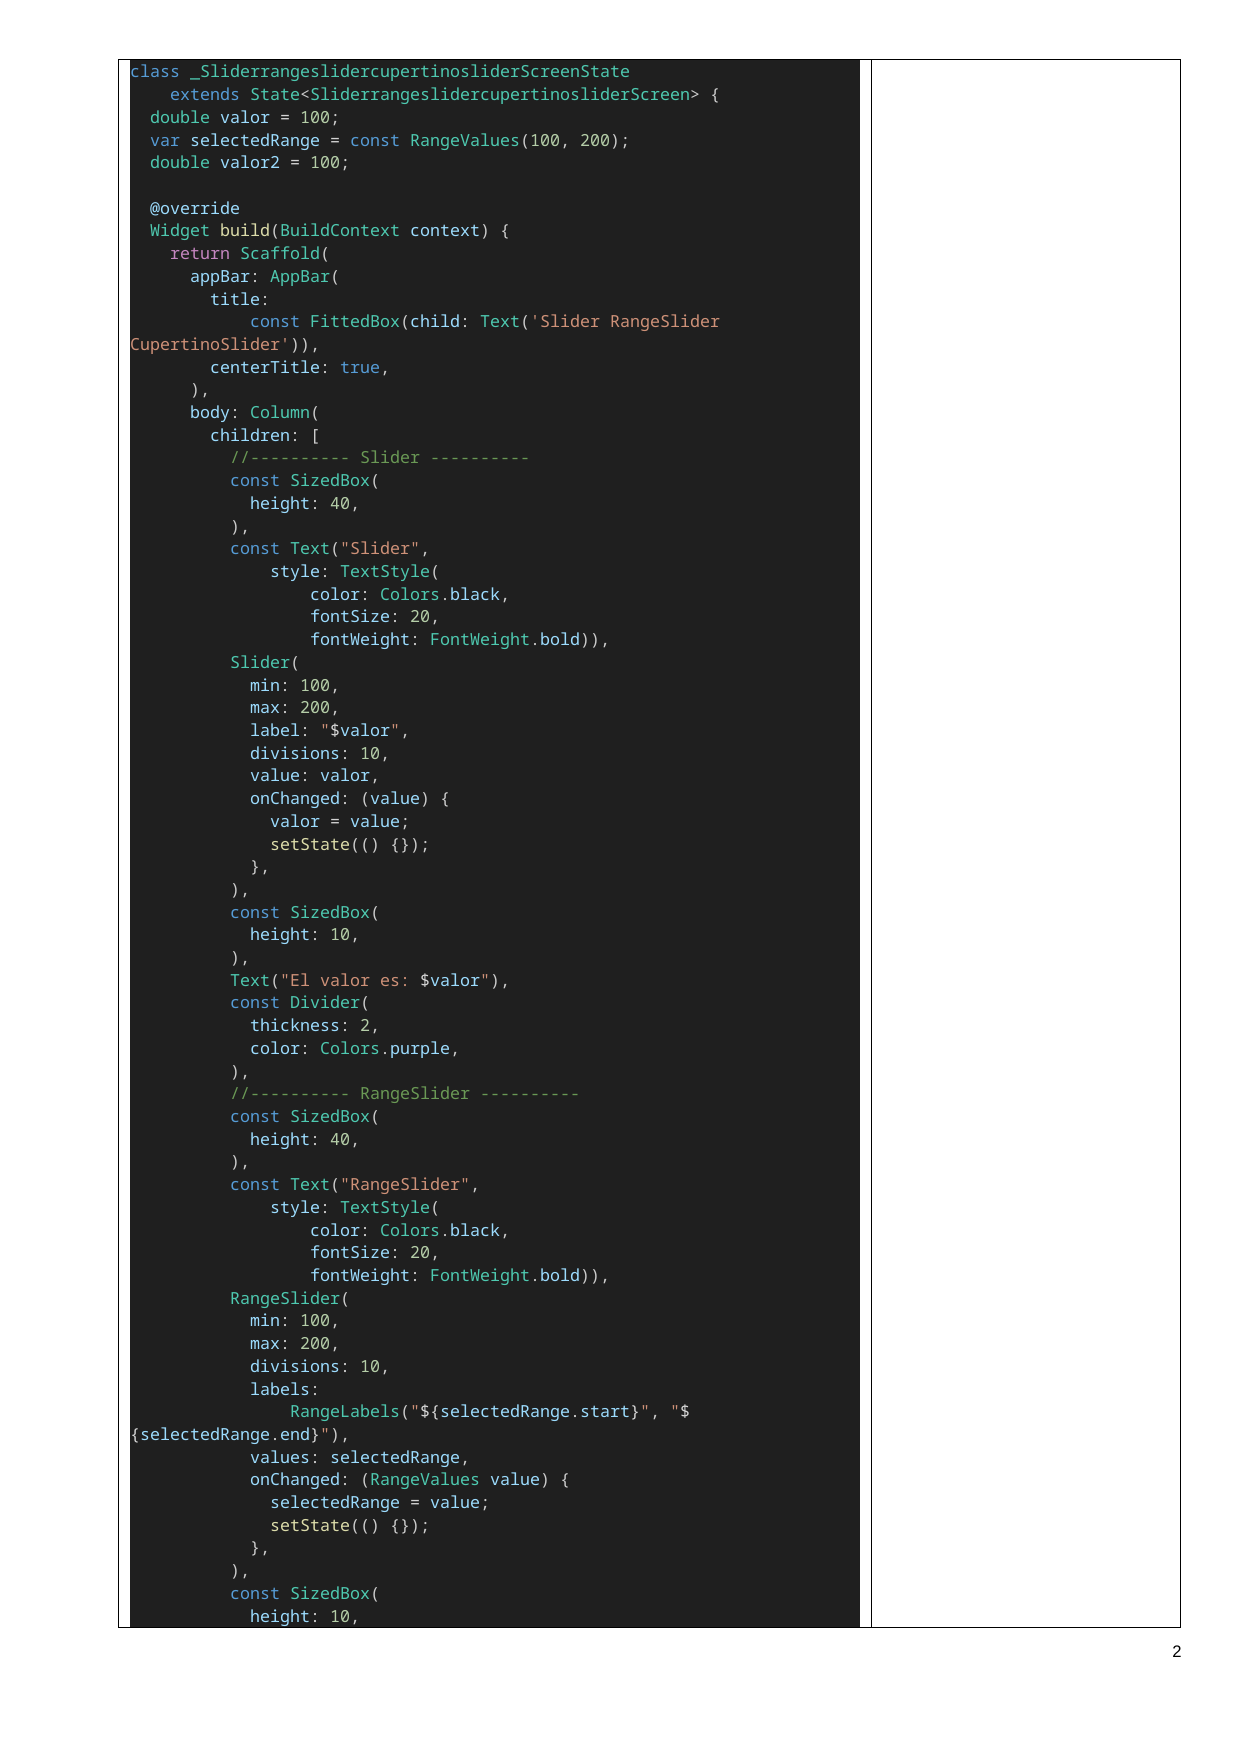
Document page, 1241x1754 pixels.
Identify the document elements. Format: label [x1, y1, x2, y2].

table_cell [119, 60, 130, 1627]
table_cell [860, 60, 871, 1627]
table_cell [872, 60, 1180, 1627]
